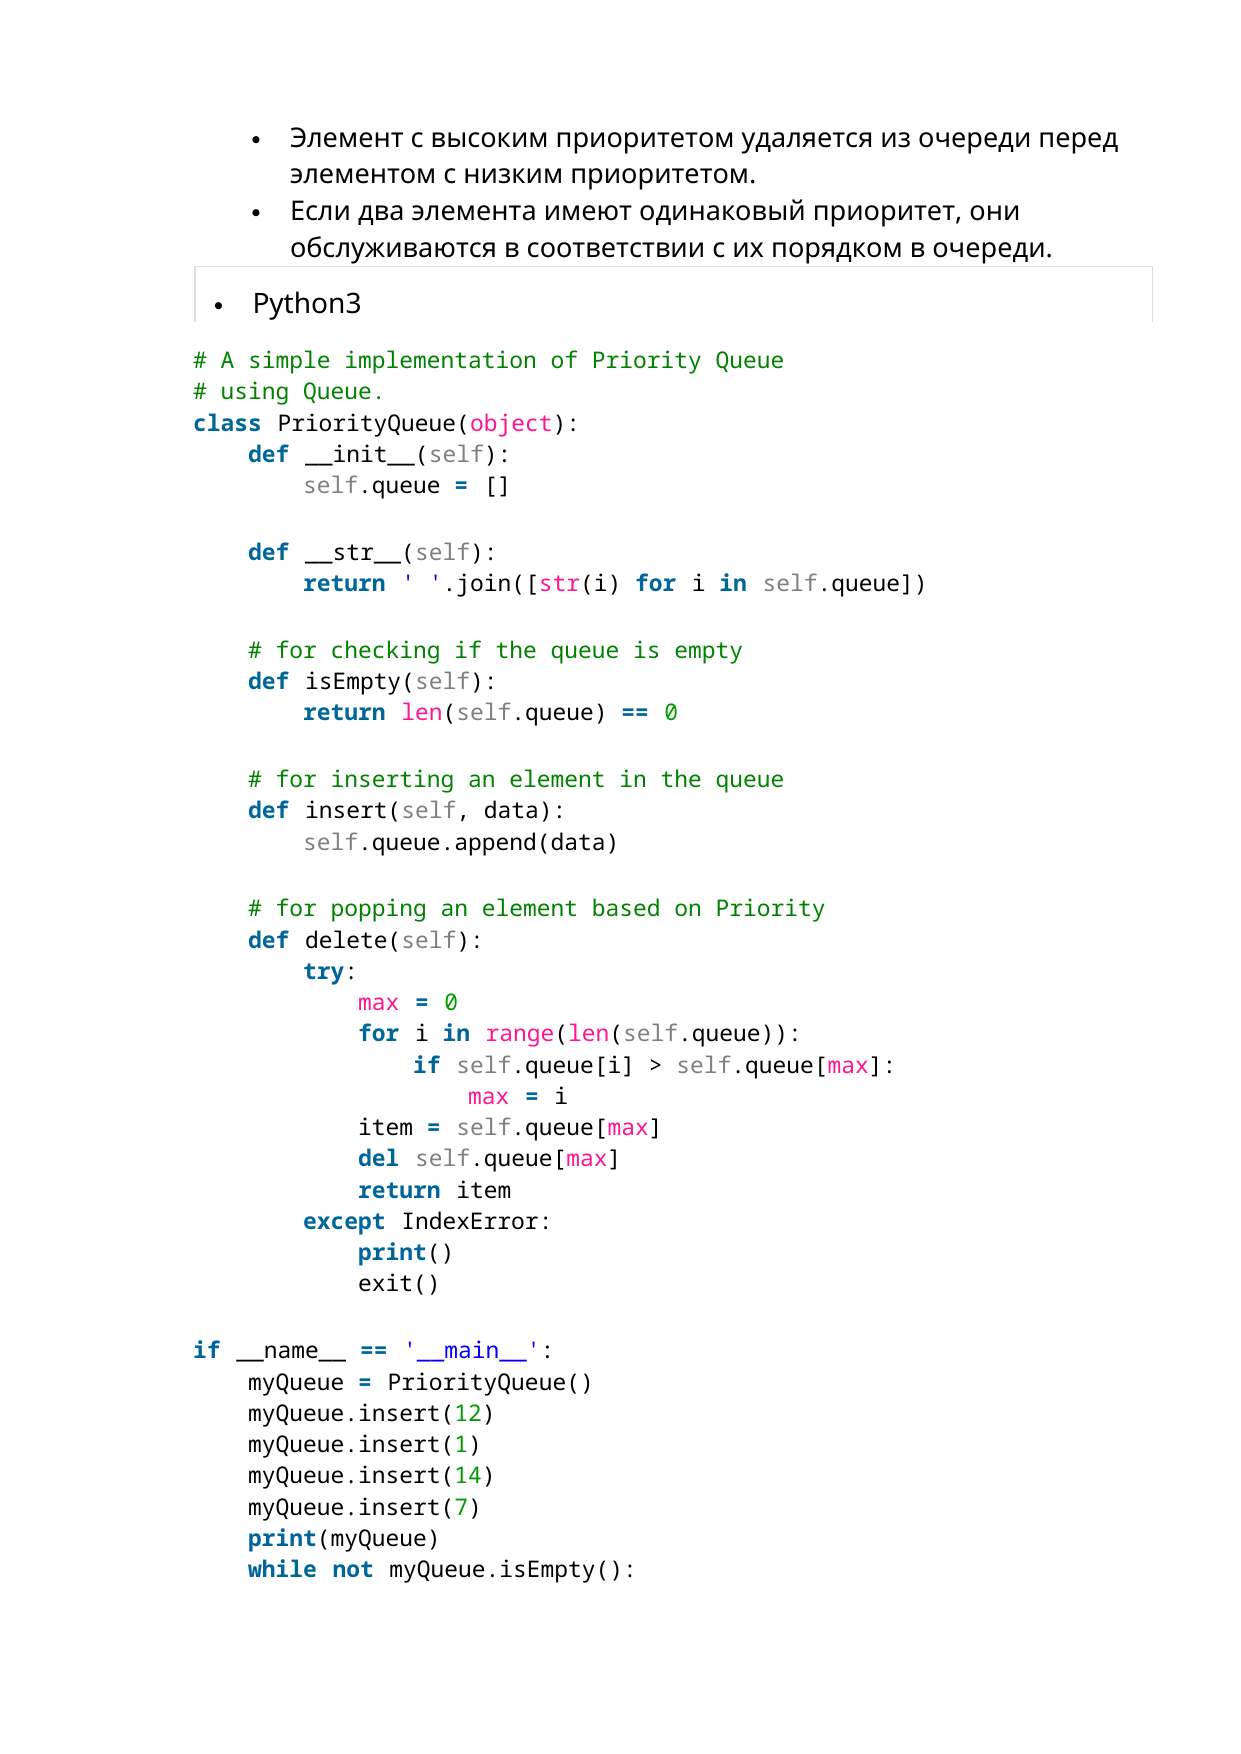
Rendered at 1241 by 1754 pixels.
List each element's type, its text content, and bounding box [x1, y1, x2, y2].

list Python3 [196, 267, 1152, 322]
list Элемент с высоким приоритетом удаляется из очереди перед элементом с низким приоритетом. [252, 118, 1152, 192]
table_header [177, 322, 1021, 1606]
list Если два элемента имеют одинаковый приоритет, они обслуживаются в соответствии с их порядком в очереди. [252, 192, 1152, 266]
